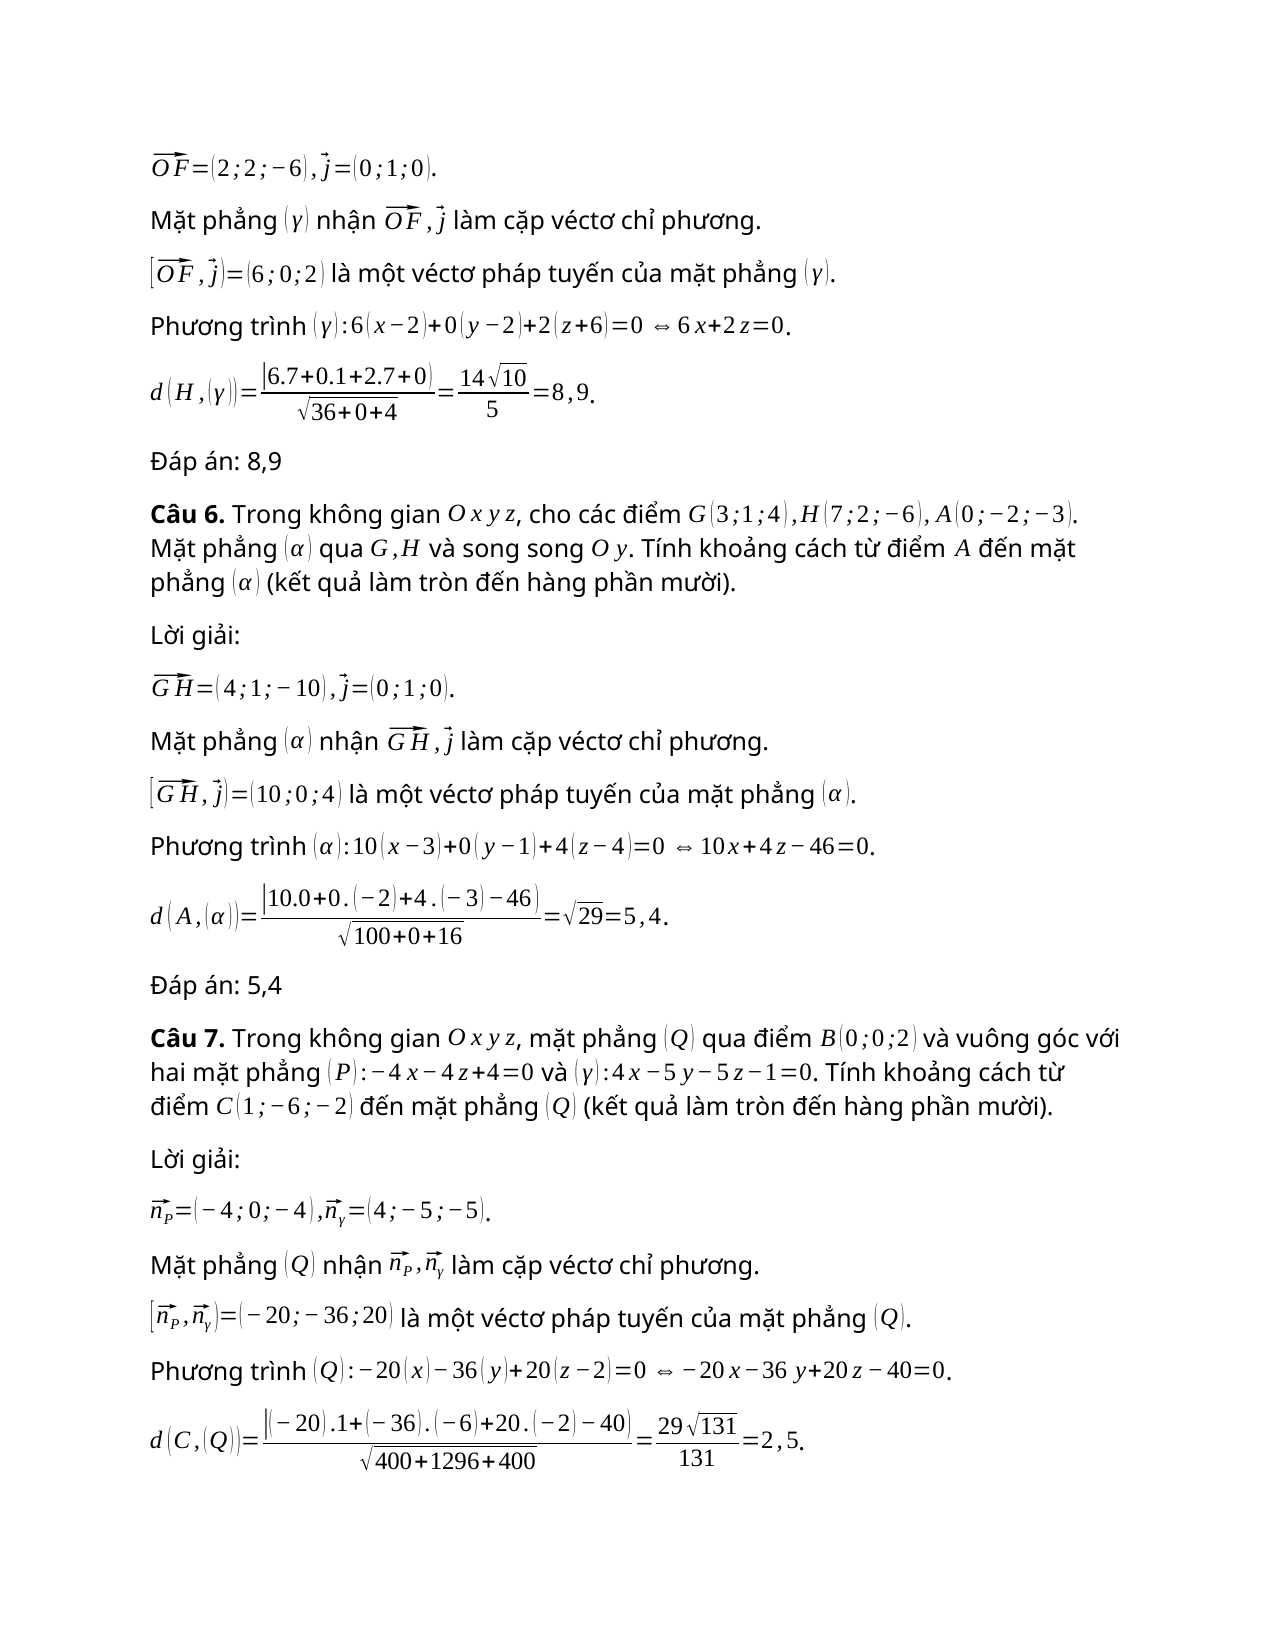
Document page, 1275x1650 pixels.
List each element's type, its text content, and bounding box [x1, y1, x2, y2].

text . [150, 150, 1125, 184]
text Phương trình . [150, 829, 1125, 863]
text Đáp án: 8,9 [150, 444, 1125, 478]
text Lời giải: [150, 618, 1125, 652]
text . [150, 882, 1125, 949]
text Câu 7. Trong không gian , mặt phẳng qua điểm và vuông góc với hai mặt phẳng và . Tính khoảng cách từ điểm đến mặt phẳng (kết quả làm tròn đến hàng phần mười). [150, 1021, 1125, 1123]
text . [150, 671, 1125, 705]
text Mặt phẳng nhận làm cặp véctơ chỉ phương. [150, 203, 1125, 237]
text . [150, 1194, 1125, 1229]
text là một véctơ pháp tuyến của mặt phẳng . [150, 776, 1125, 810]
text là một véctơ pháp tuyến của mặt phẳng . [150, 256, 1125, 290]
text Câu 6. Trong không gian , cho các điểm . Mặt phẳng qua và song song . Tính khoảng cách từ điểm đến mặt phẳng (kết quả làm tròn đến hàng phần mười). [150, 497, 1125, 599]
text Đáp án: 5,4 [150, 968, 1125, 1002]
text là một véctơ pháp tuyến của mặt phẳng . [150, 1300, 1125, 1335]
text . [150, 361, 1125, 425]
text . [150, 1406, 1125, 1474]
text Phương trình . [150, 308, 1125, 342]
text Phương trình . [150, 1354, 1125, 1388]
text Mặt phẳng nhận làm cặp véctơ chỉ phương. [150, 1247, 1125, 1281]
text Mặt phẳng nhận làm cặp véctơ chỉ phương. [150, 723, 1125, 757]
text Lời giải: [150, 1142, 1125, 1176]
